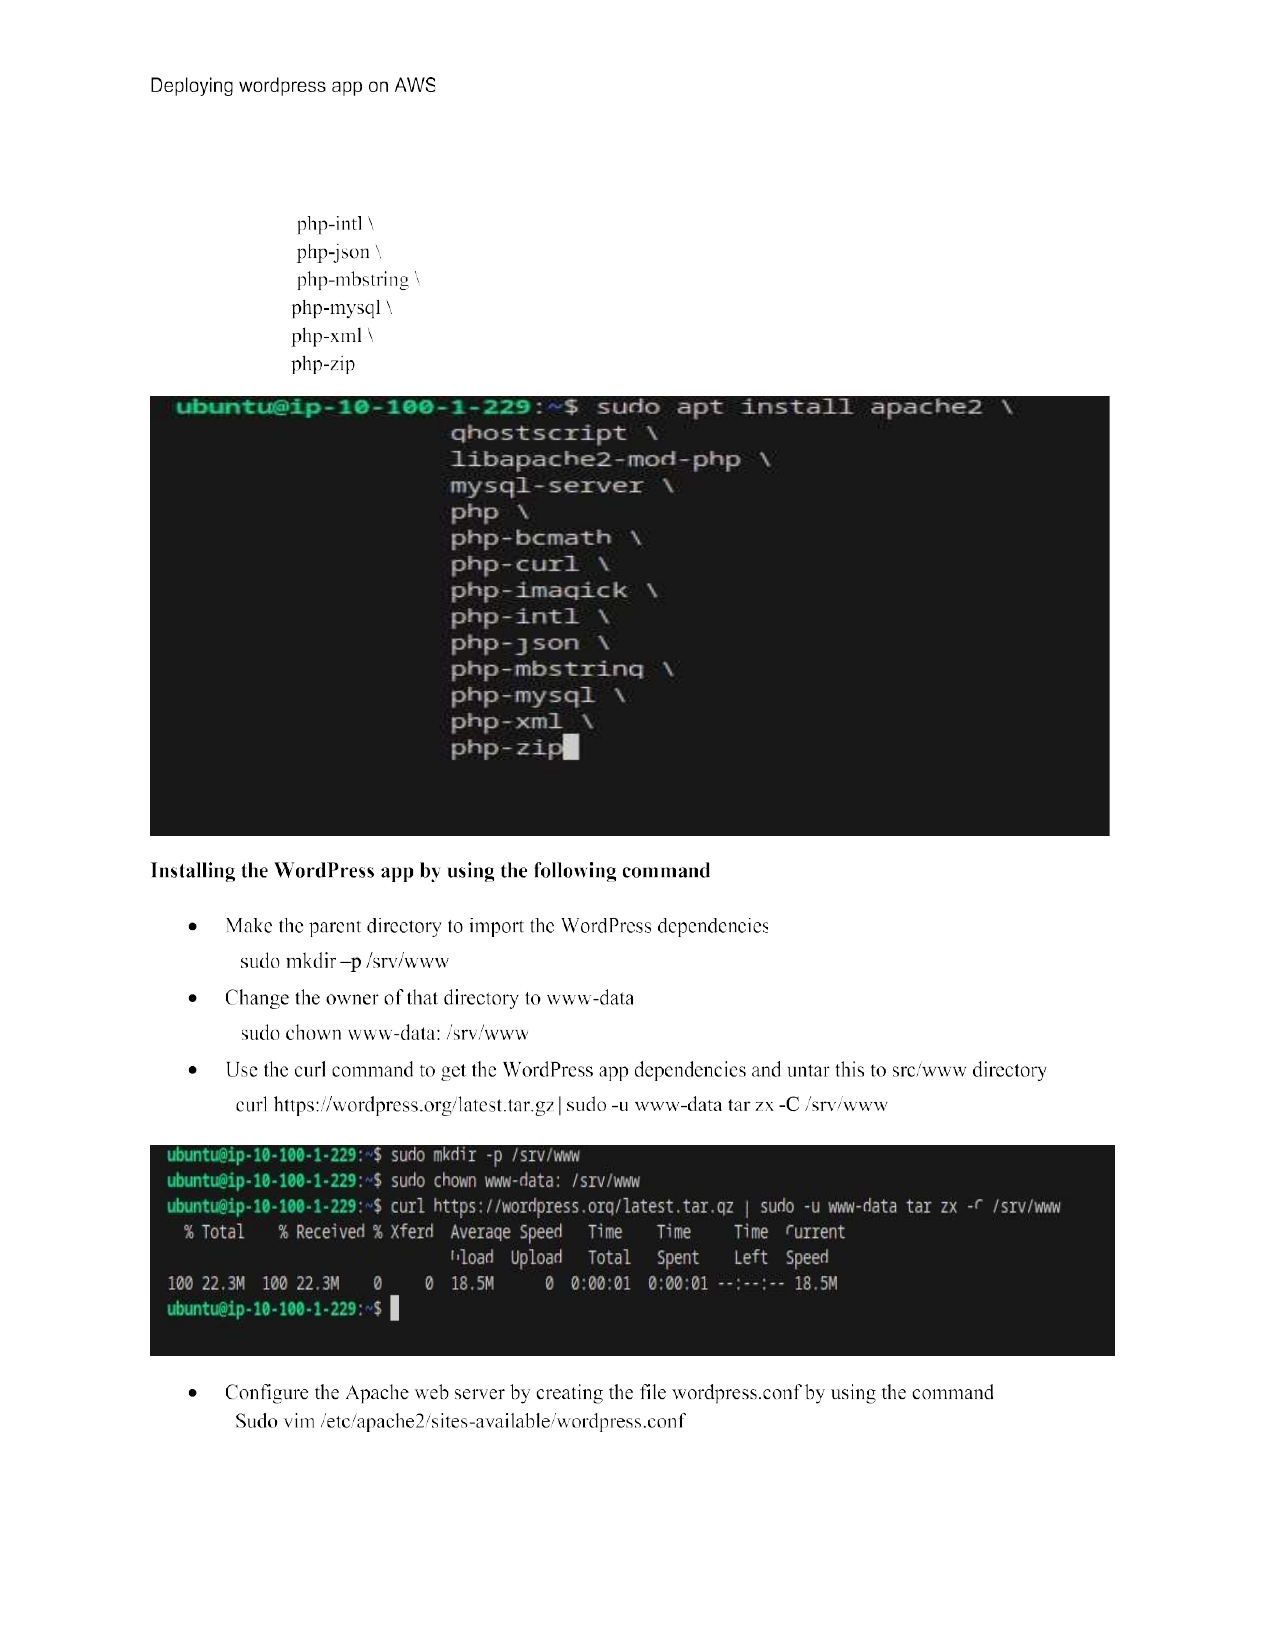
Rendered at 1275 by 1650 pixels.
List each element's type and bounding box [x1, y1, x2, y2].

picture [241, 952, 336, 968]
picture [242, 1024, 529, 1040]
picture [151, 77, 436, 96]
picture [226, 1384, 994, 1432]
picture [366, 952, 449, 968]
picture [612, 1096, 774, 1111]
picture [150, 396, 1110, 836]
picture [236, 1096, 554, 1116]
picture [567, 1096, 606, 1111]
picture [150, 862, 710, 882]
picture [225, 1061, 1047, 1081]
picture [225, 918, 768, 937]
picture [291, 216, 420, 374]
picture [226, 989, 634, 1009]
picture [805, 1096, 888, 1111]
picture [150, 1145, 1115, 1356]
